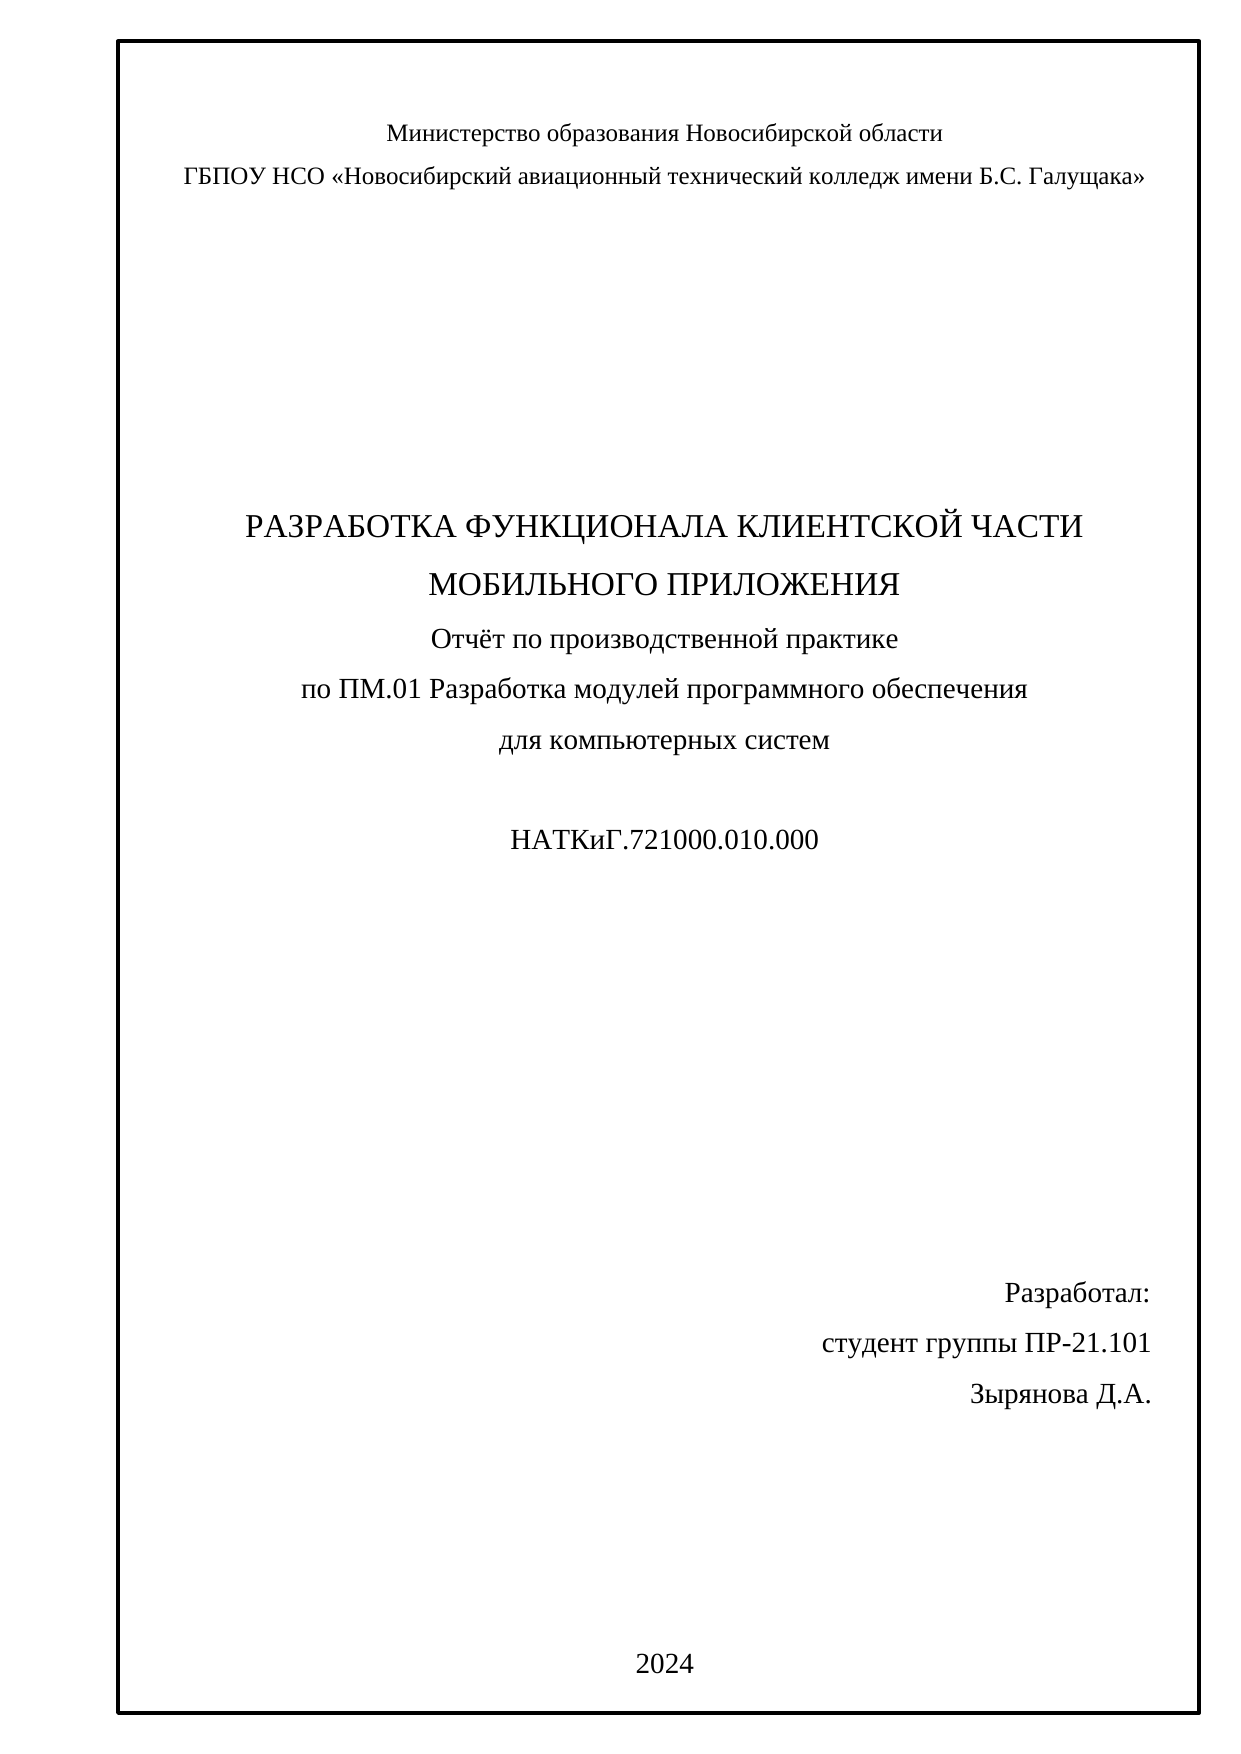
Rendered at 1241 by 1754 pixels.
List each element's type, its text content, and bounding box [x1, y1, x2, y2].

text Разработал: [177, 1275, 1152, 1309]
text РАЗРАБОТКА ФУНКЦИОНАЛА КЛИЕНТСКОЙ ЧАСТИ МОБИЛЬНОГО ПРИЛОЖЕНИЯ [177, 506, 1152, 602]
text Министерство образования Новосибирской области [177, 118, 1152, 147]
text по ПМ.01 Разработка модулей программного обеспечения для компьютерных систем [177, 672, 1152, 755]
text Зырянова Д.А. [177, 1376, 1152, 1409]
text ГБПОУ НСО «Новосибирский авиационный технический колледж имени Б.С. Галущака» [177, 161, 1152, 190]
text НАТКиГ.721000.010.000 [177, 822, 1152, 856]
text студент группы ПР-21.101 [177, 1326, 1152, 1359]
text Отчёт по производственной практике [177, 621, 1152, 655]
